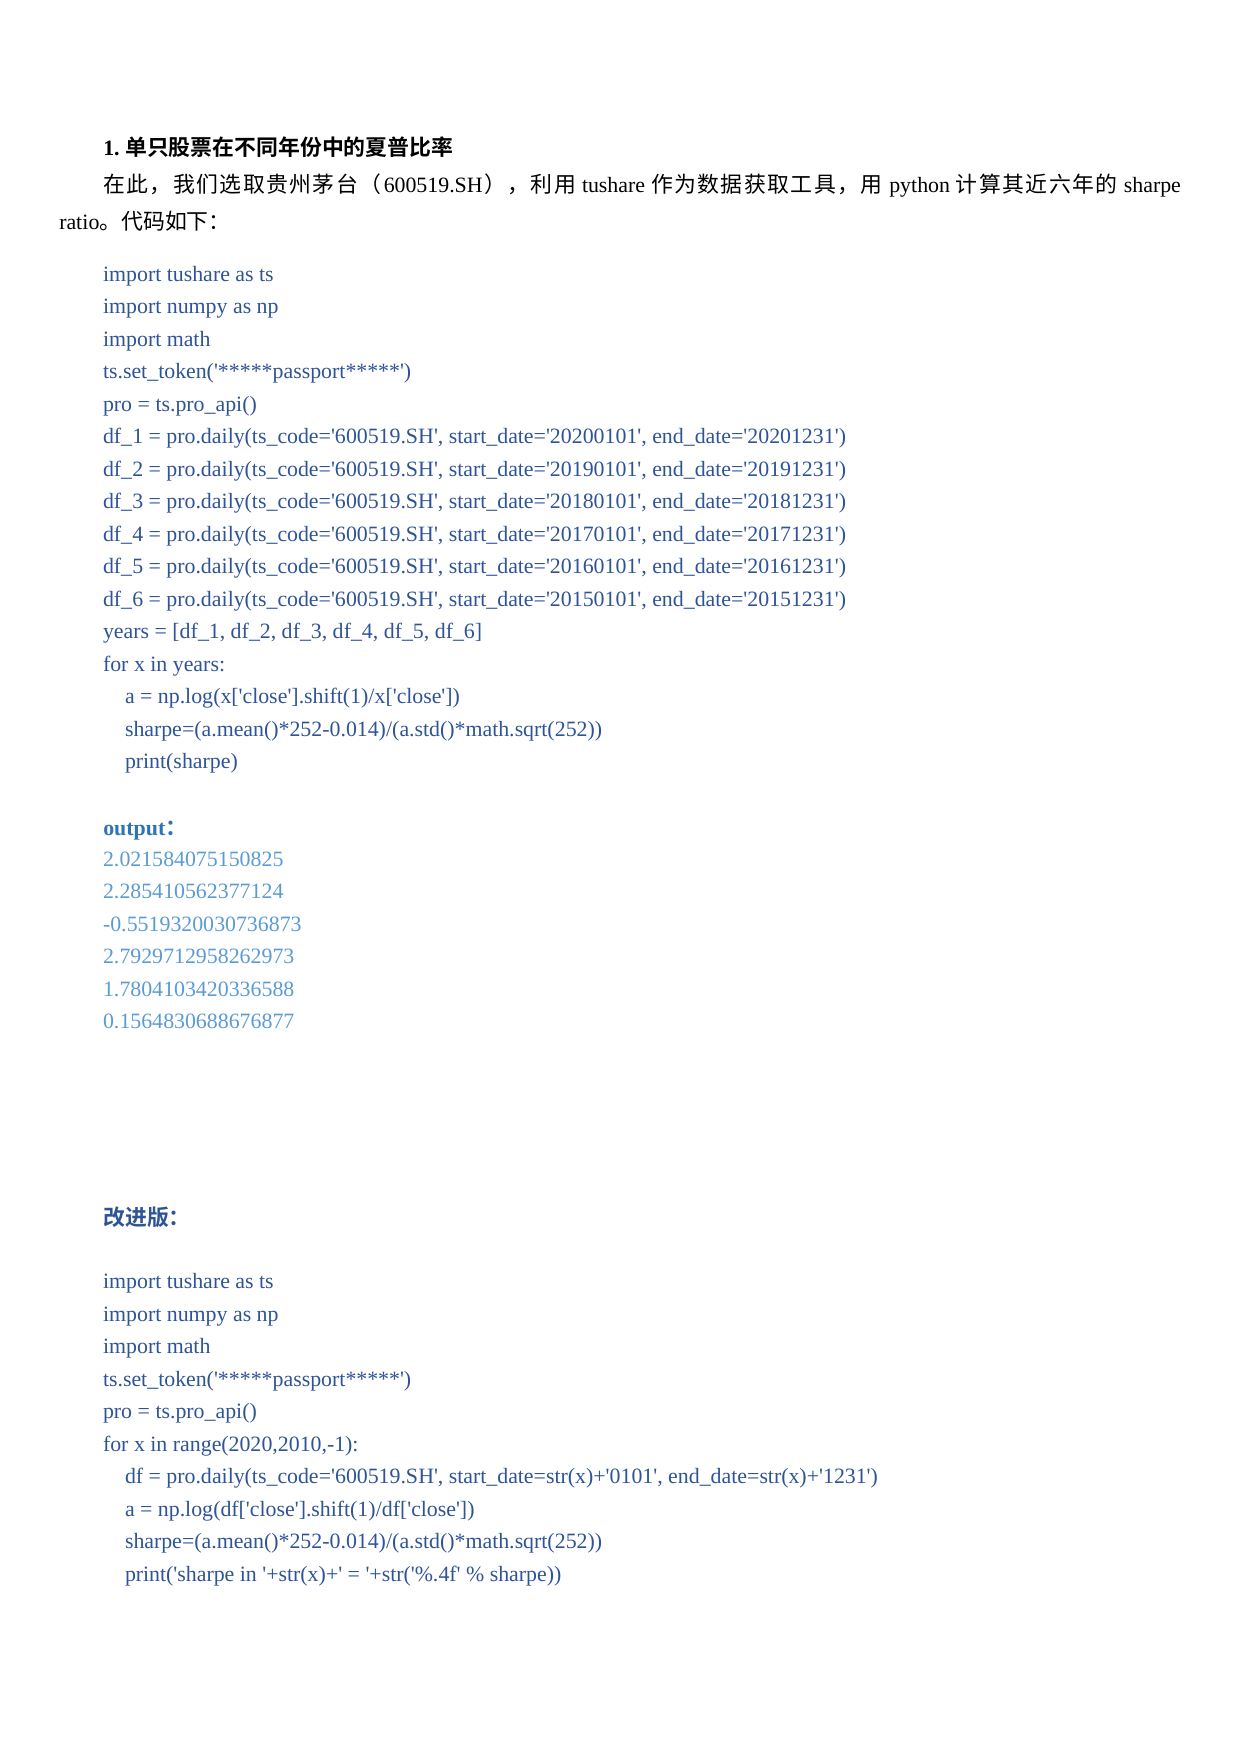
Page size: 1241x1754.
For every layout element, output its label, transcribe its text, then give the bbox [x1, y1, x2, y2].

text df = pro.daily(ts_code='600519.SH', start_date=str(x)+'0101', end_date=str(x)+'1231') [59, 1460, 1181, 1492]
text import numpy as np [59, 290, 1181, 322]
text 1. 单只股票在不同年份中的夏普比率 [59, 129, 1181, 162]
text df_6 = pro.daily(ts_code='600519.SH', start_date='20150101', end_date='20151231') [59, 582, 1181, 615]
text years = [df_1, df_2, df_3, df_4, df_5, df_6] [59, 615, 1181, 647]
text 改进版： [59, 1200, 1181, 1232]
text import tushare as ts [59, 257, 1181, 290]
text sharpe=(a.mean()*252-0.014)/(a.std()*math.sqrt(252)) [59, 1525, 1181, 1557]
text import numpy as np [59, 1297, 1181, 1330]
text 2.285410562377124 [59, 875, 1181, 907]
text -0.5519320030736873 [59, 907, 1181, 940]
text df_2 = pro.daily(ts_code='600519.SH', start_date='20190101', end_date='20191231') [59, 452, 1181, 485]
text ts.set_token('*****passport*****') [59, 1362, 1181, 1395]
text a = np.log(df['close'].shift(1)/df['close']) [59, 1492, 1181, 1525]
text df_4 = pro.daily(ts_code='600519.SH', start_date='20170101', end_date='20171231') [59, 517, 1181, 550]
text pro = ts.pro_api() [59, 1395, 1181, 1427]
text 0.1564830688676877 [59, 1005, 1181, 1037]
text df_3 = pro.daily(ts_code='600519.SH', start_date='20180101', end_date='20181231') [59, 485, 1181, 517]
text df_1 = pro.daily(ts_code='600519.SH', start_date='20200101', end_date='20201231') [59, 420, 1181, 452]
text import tushare as ts [59, 1265, 1181, 1297]
text print(sharpe) [59, 745, 1181, 777]
text ts.set_token('*****passport*****') [59, 355, 1181, 387]
text 在此，我们选取贵州茅台（600519.SH），利用tushare作为数据获取工具，用python计算其近六年的sharpe ratio。代码如下： [59, 167, 1181, 236]
text 2.7929712958262973 [59, 940, 1181, 972]
text sharpe=(a.mean()*252-0.014)/(a.std()*math.sqrt(252)) [59, 712, 1181, 745]
text print('sharpe in '+str(x)+' = '+str('%.4f' % sharpe)) [59, 1557, 1181, 1590]
text for x in range(2020,2010,-1): [59, 1427, 1181, 1460]
text import math [59, 1330, 1181, 1362]
text 1.7804103420336588 [59, 972, 1181, 1005]
text for x in years: [59, 647, 1181, 680]
text import math [59, 322, 1181, 355]
text 2.021584075150825 [59, 842, 1181, 875]
text a = np.log(x['close'].shift(1)/x['close']) [59, 680, 1181, 712]
text output： [59, 810, 1181, 842]
text df_5 = pro.daily(ts_code='600519.SH', start_date='20160101', end_date='20161231') [59, 550, 1181, 582]
text pro = ts.pro_api() [59, 387, 1181, 420]
